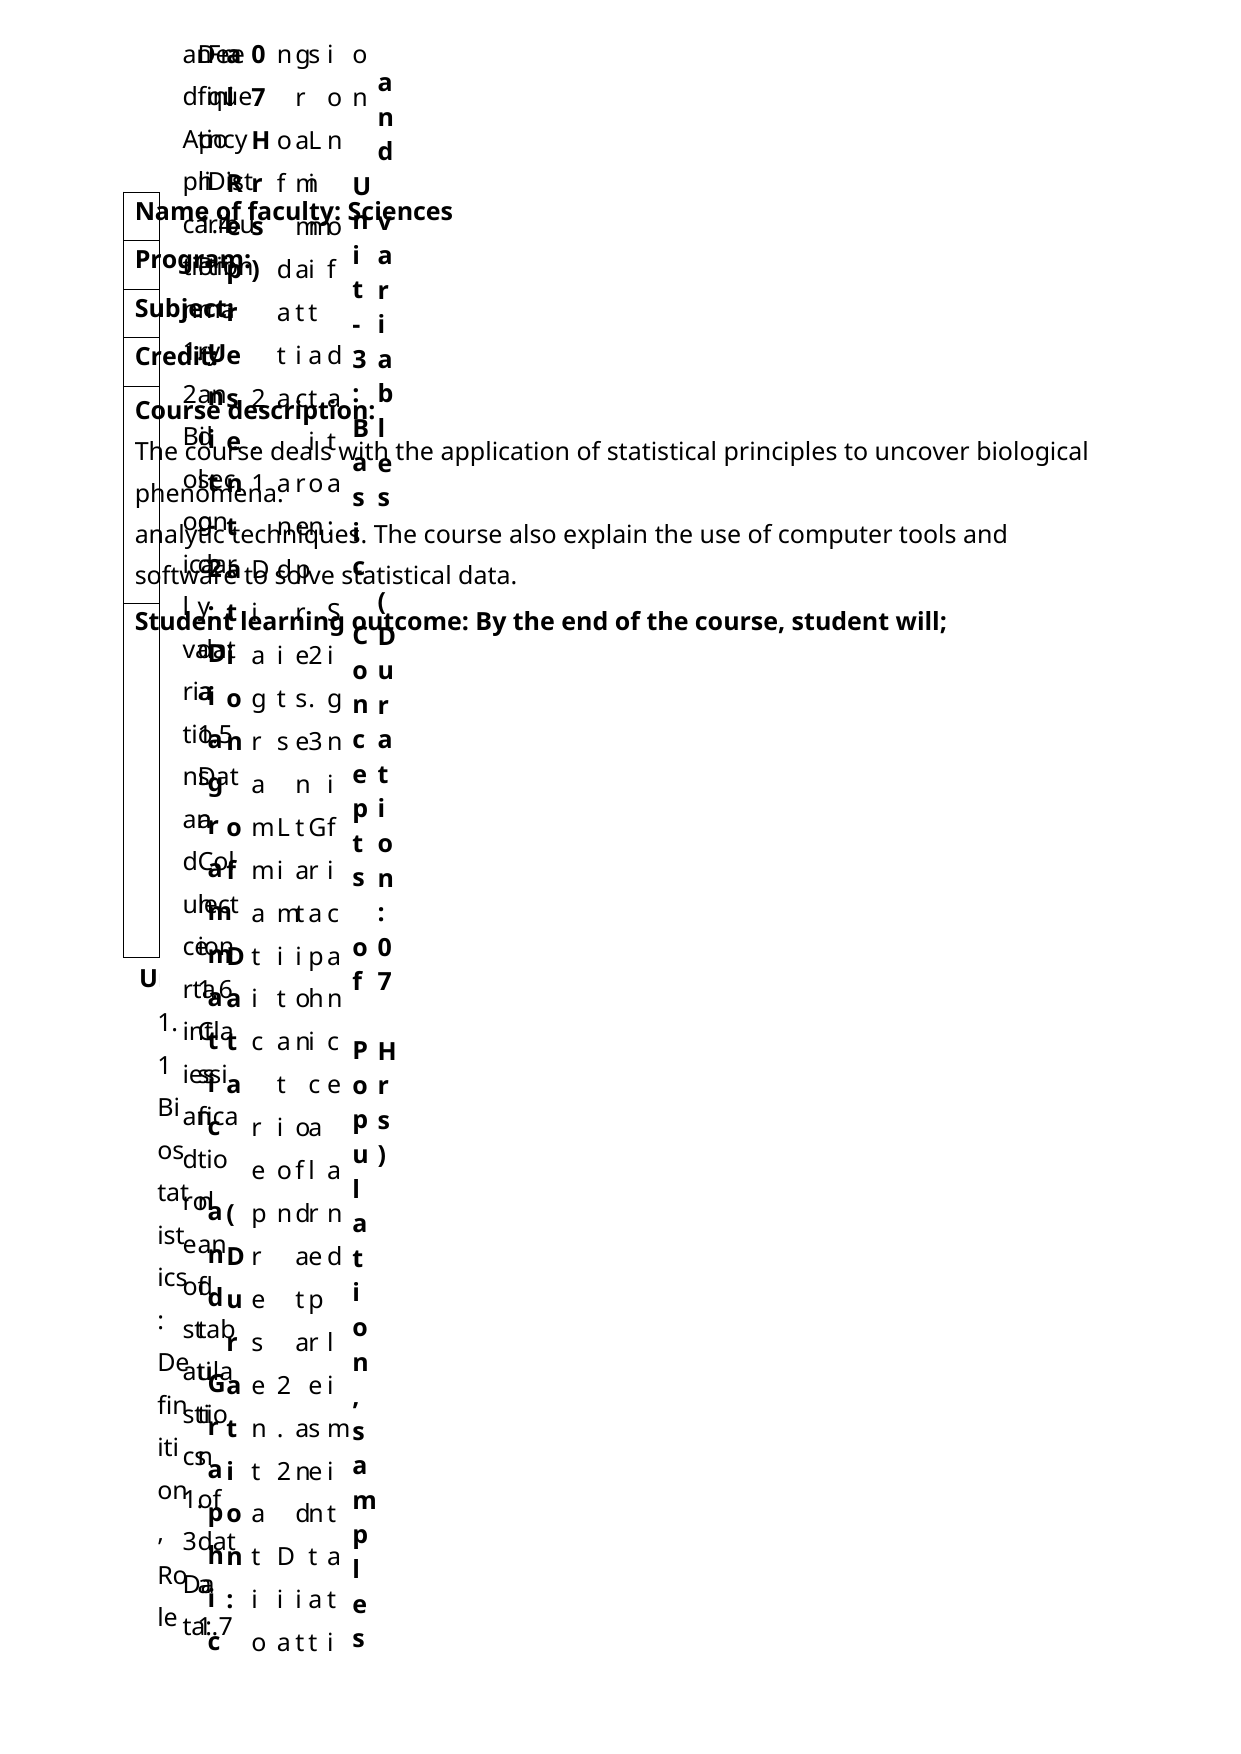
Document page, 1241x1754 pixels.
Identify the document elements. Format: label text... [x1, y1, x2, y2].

table_header [122, 59, 159, 960]
